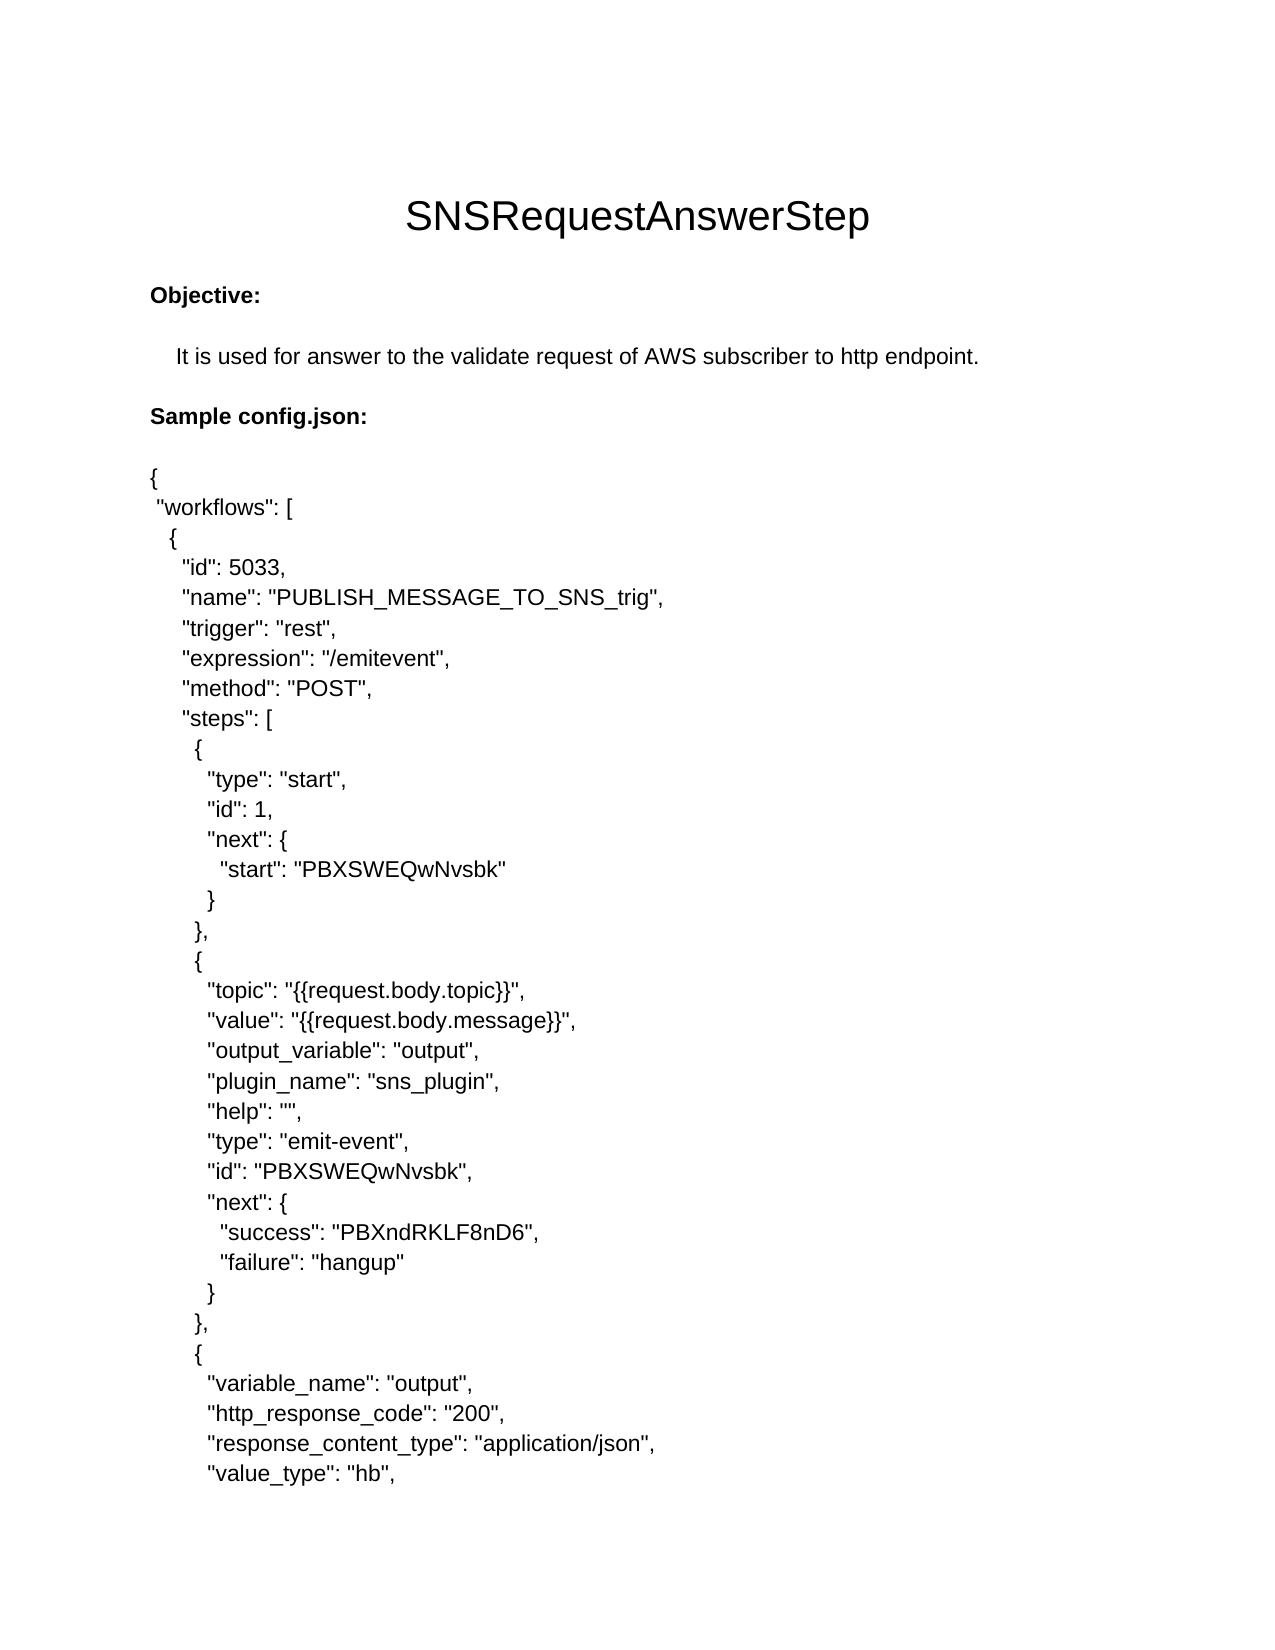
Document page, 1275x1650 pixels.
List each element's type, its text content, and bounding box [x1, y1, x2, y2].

text "help": "", [150, 1098, 1125, 1124]
text "id": 5033, [150, 554, 1125, 581]
text { [150, 735, 1125, 762]
text { [150, 463, 1125, 490]
text } [150, 1279, 1125, 1306]
text "output_variable": "output", [150, 1037, 1125, 1064]
text "value_type": "hb", [150, 1460, 1125, 1487]
text "type": "emit-event", [150, 1128, 1125, 1154]
text "start": "PBXSWEQwNvsbk" [150, 856, 1125, 883]
text "success": "PBXndRKLF8nD6", [150, 1219, 1125, 1245]
text "steps": [ [150, 705, 1125, 732]
text "workflows": [ [150, 494, 1125, 520]
text Sample config.json: [150, 403, 1125, 429]
text "failure": "hangup" [150, 1249, 1125, 1275]
text "id": "PBXSWEQwNvsbk", [150, 1158, 1125, 1185]
text }, [150, 1309, 1125, 1336]
text "trigger": "rest", [150, 614, 1125, 641]
text }, [150, 917, 1125, 943]
text { [150, 947, 1125, 973]
text "response_content_type": "application/json", [150, 1430, 1125, 1457]
text "http_response_code": "200", [150, 1400, 1125, 1426]
text "plugin_name": "sns_plugin", [150, 1068, 1125, 1094]
subtitle SNSRequestAnswerStep [150, 192, 1125, 239]
text "next": { [150, 826, 1125, 852]
text { [150, 1339, 1125, 1366]
text "variable_name": "output", [150, 1370, 1125, 1396]
text "id": 1, [150, 796, 1125, 822]
text { [150, 524, 1125, 550]
text "topic": "{{request.body.topic}}", [150, 977, 1125, 1003]
text "method": "POST", [150, 675, 1125, 701]
text Objective: [150, 282, 1125, 309]
text It is used for answer to the validate request of AWS subscriber to http endpoint. [150, 343, 1125, 369]
text "value": "{{request.body.message}}", [150, 1007, 1125, 1034]
text "expression": "/emitevent", [150, 645, 1125, 671]
text "type": "start", [150, 766, 1125, 792]
text "next": { [150, 1188, 1125, 1215]
text "name": "PUBLISH_MESSAGE_TO_SNS_trig", [150, 584, 1125, 611]
text } [150, 886, 1125, 913]
